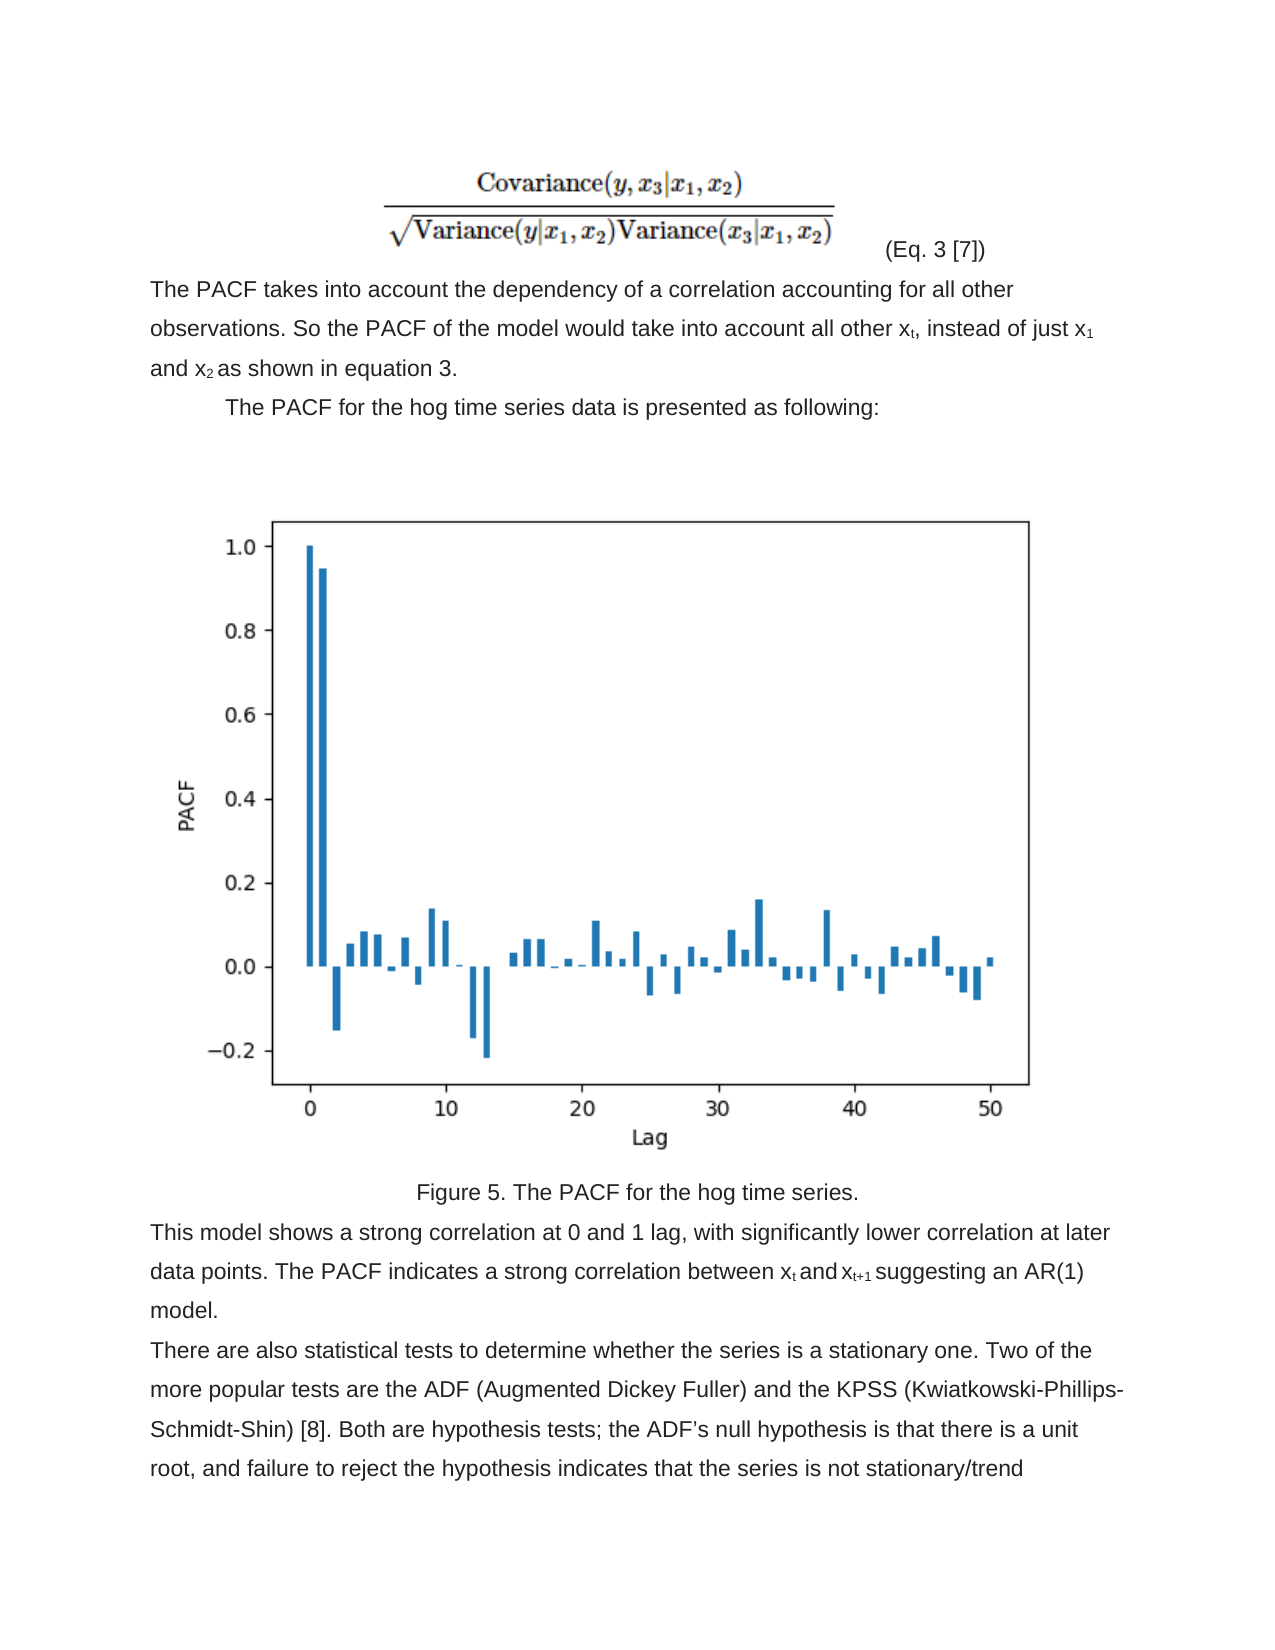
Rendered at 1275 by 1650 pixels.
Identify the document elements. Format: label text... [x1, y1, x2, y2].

text This model shows a strong correlation at 0 and 1 lag, with significantly lower correlation at later data points. The PACF indicates a strong correlation between xt and xt+1 suggesting an AR(1) model. [150, 1218, 1125, 1324]
picture [150, 433, 1125, 1165]
text The PACF takes into account the dependency of a correlation accounting for all other observations. So the PACF of the model would take into account all other xt, instead of just x1 and x2 as shown in equation 3. [150, 276, 1125, 381]
text Figure 5. The PACF for the hog time series. [150, 1179, 1125, 1205]
picture [364, 150, 885, 258]
text The PACF for the hog time series data is presented as following: [150, 394, 1125, 421]
